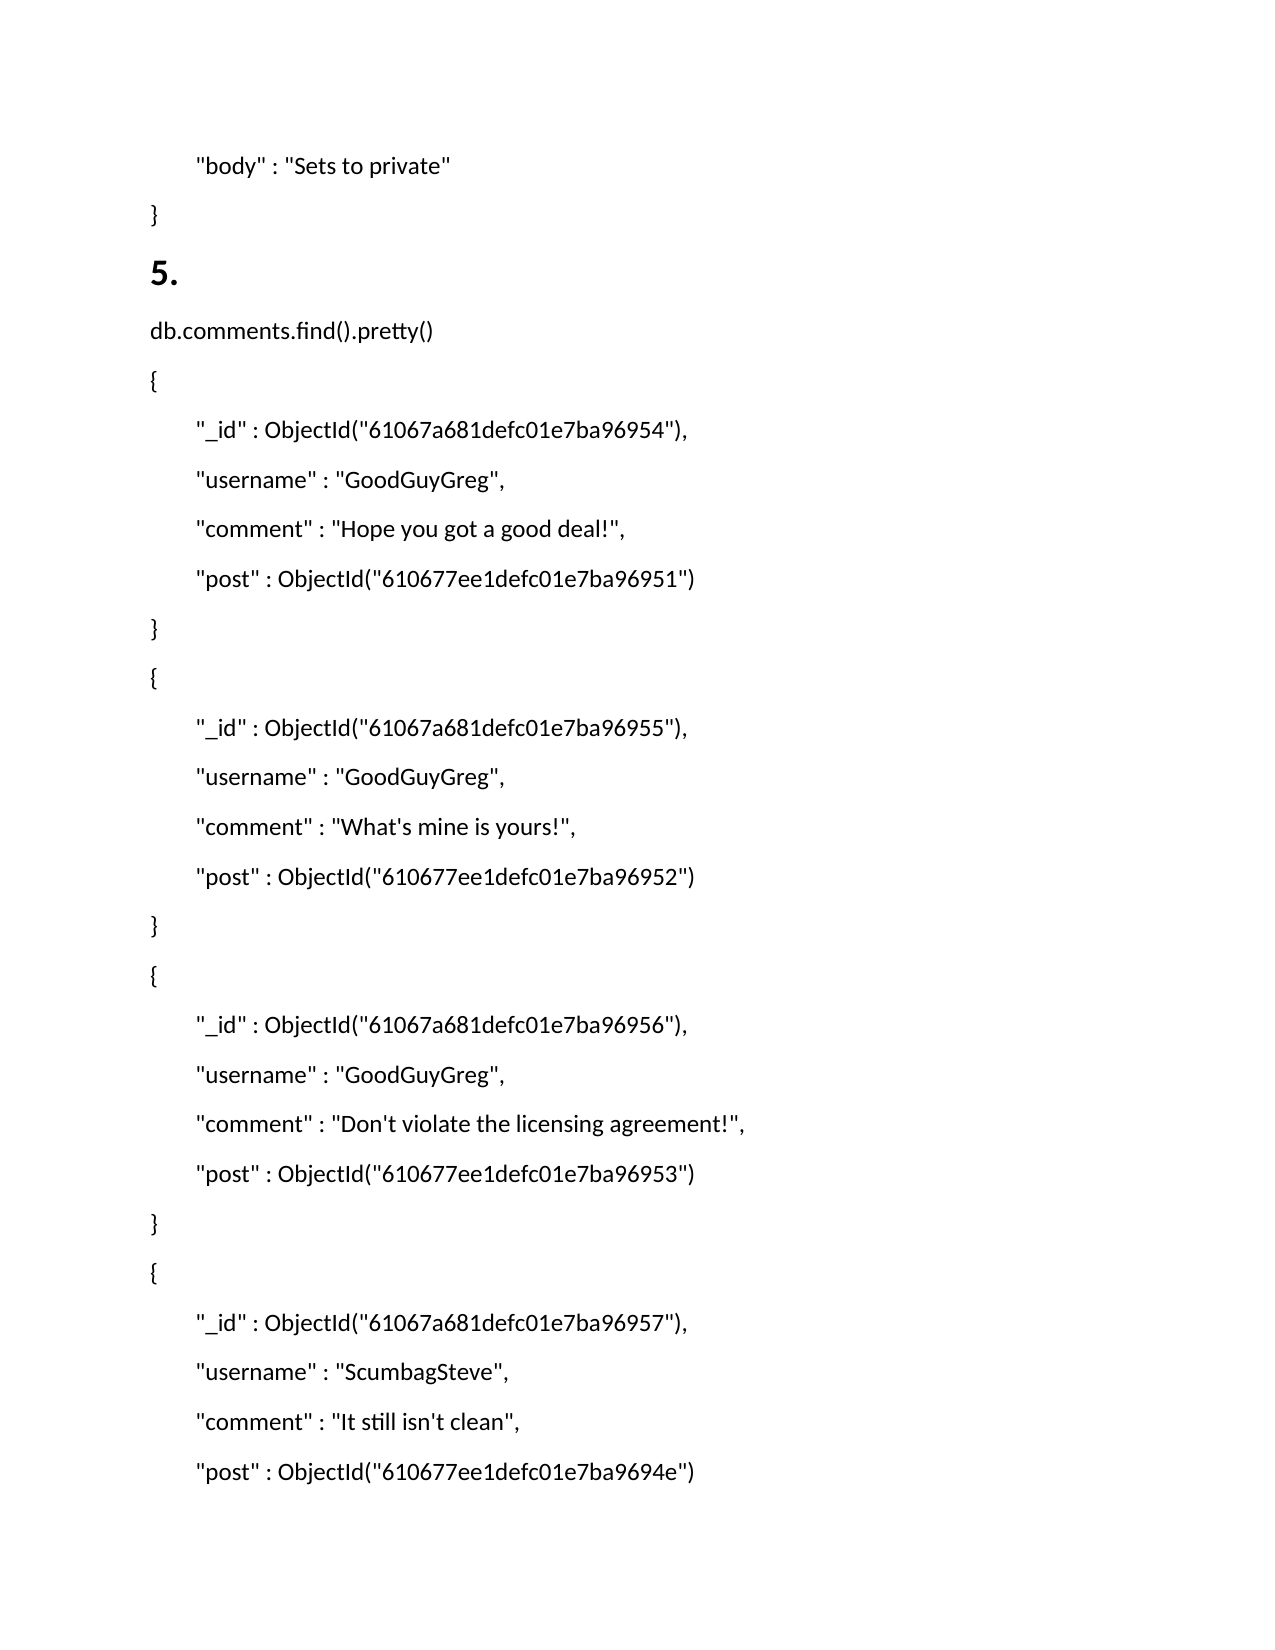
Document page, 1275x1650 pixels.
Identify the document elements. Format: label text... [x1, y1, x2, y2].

text "username" : "ScumbagSteve", [150, 1357, 1125, 1387]
text "_id" : ObjectId("61067a681defc01e7ba96954"), [150, 414, 1125, 445]
text "comment" : "What's mine is yours!", [150, 811, 1125, 842]
text { [150, 662, 1125, 693]
text "_id" : ObjectId("61067a681defc01e7ba96956"), [150, 1009, 1125, 1040]
text } [150, 910, 1125, 941]
text "post" : ObjectId("610677ee1defc01e7ba96953") [150, 1158, 1125, 1189]
text { [150, 1257, 1125, 1288]
text "post" : ObjectId("610677ee1defc01e7ba96952") [150, 861, 1125, 891]
text "post" : ObjectId("610677ee1defc01e7ba9694e") [150, 1456, 1125, 1486]
text "_id" : ObjectId("61067a681defc01e7ba96957"), [150, 1307, 1125, 1337]
text 5. [150, 249, 1125, 295]
text { [150, 960, 1125, 990]
text "username" : "GoodGuyGreg", [150, 464, 1125, 494]
text "post" : ObjectId("610677ee1defc01e7ba96951") [150, 563, 1125, 594]
text { [150, 365, 1125, 395]
text } [150, 199, 1125, 230]
text "username" : "GoodGuyGreg", [150, 762, 1125, 792]
text db.comments.find().pretty() [150, 315, 1125, 346]
text "username" : "GoodGuyGreg", [150, 1059, 1125, 1089]
text "body" : "Sets to private" [150, 150, 1125, 181]
text "comment" : "Hope you got a good deal!", [150, 514, 1125, 544]
text "comment" : "It still isn't clean", [150, 1406, 1125, 1437]
text } [150, 1208, 1125, 1238]
text "_id" : ObjectId("61067a681defc01e7ba96955"), [150, 712, 1125, 742]
text "comment" : "Don't violate the licensing agreement!", [150, 1109, 1125, 1139]
text } [150, 613, 1125, 643]
